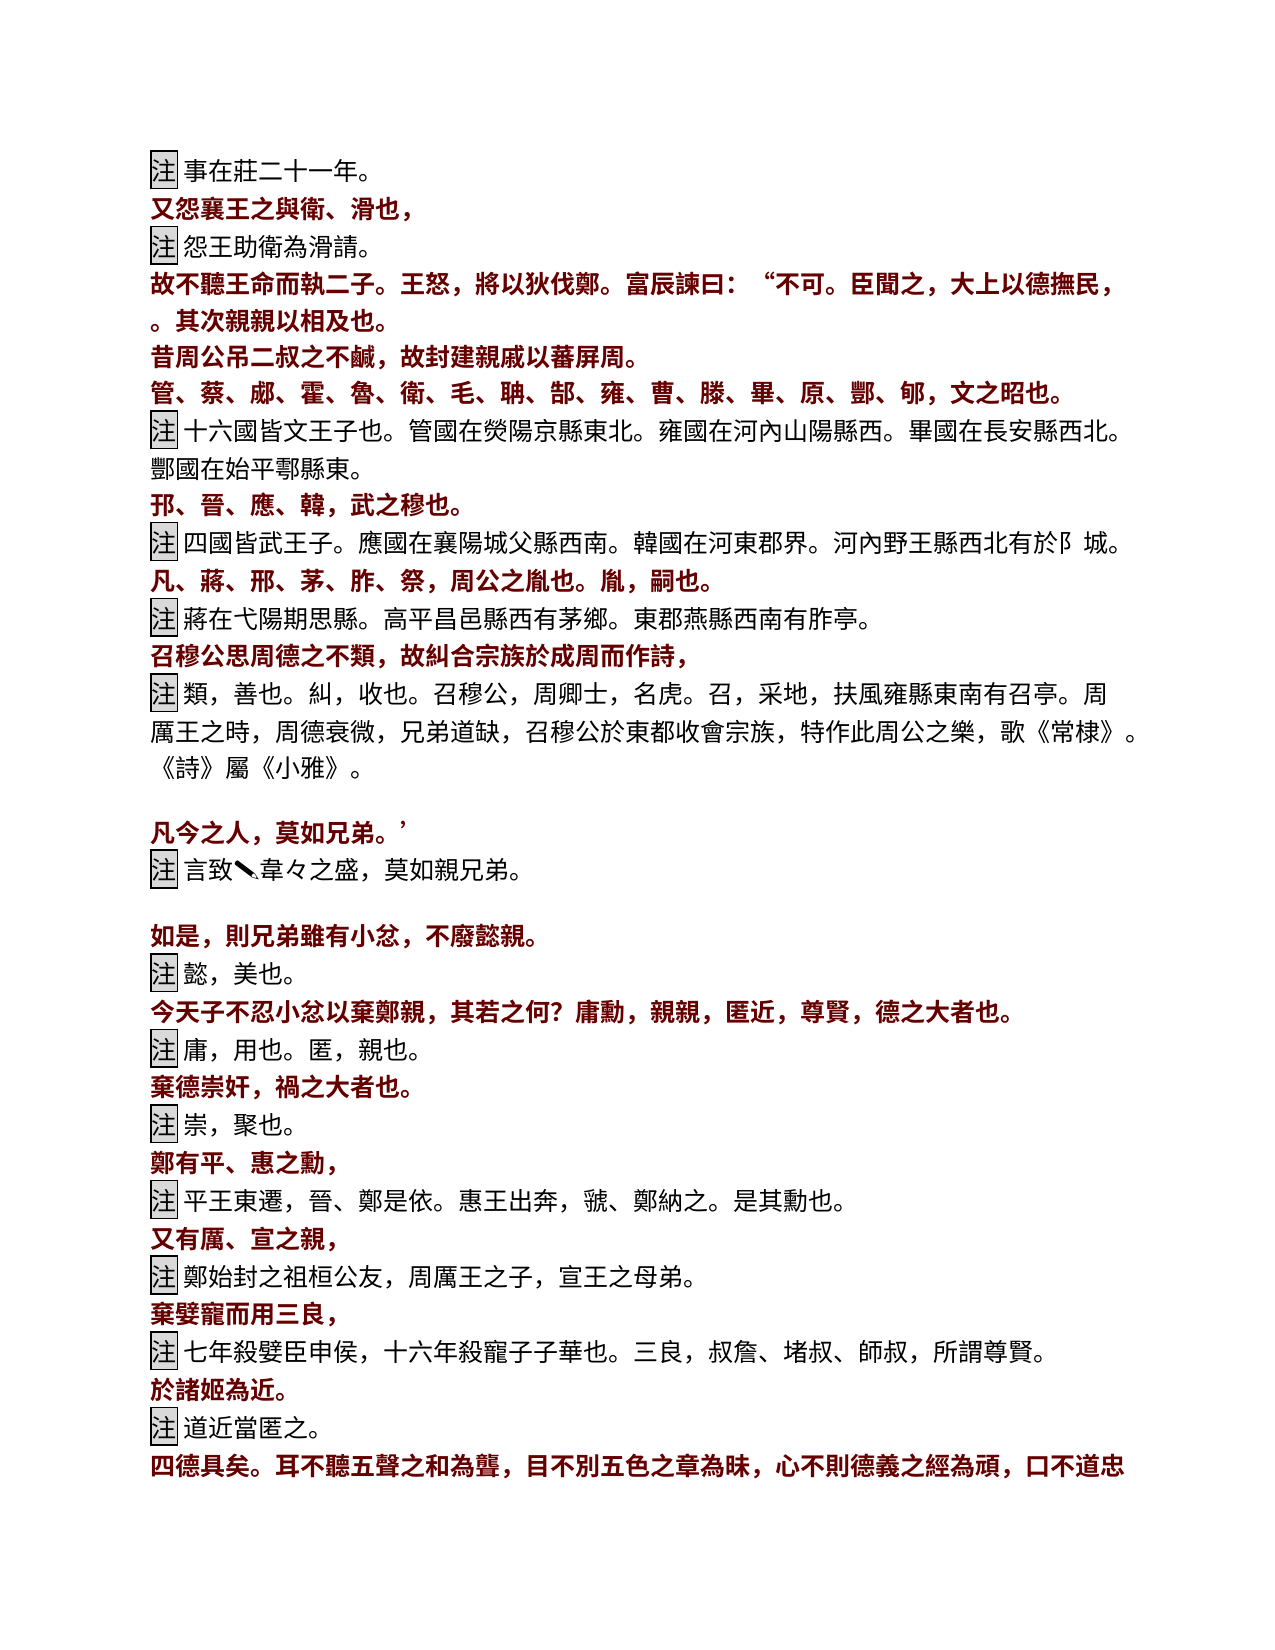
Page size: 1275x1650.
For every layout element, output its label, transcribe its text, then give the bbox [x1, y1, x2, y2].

text 管、蔡、郕、霍、魯、衛、毛、聃、郜、雍、曹、滕、畢、原、酆、郇，文之昭也。 [150, 374, 1125, 410]
text 凡今之人，莫如兄弟。’ [150, 813, 1125, 849]
text 如是，則兄弟雖有小忿，不廢懿親。 [150, 917, 1125, 953]
text 注 道近當匿之。 [178, 1407, 1125, 1446]
text 注 十六國皆文王子也。管國在熒陽京縣東北。雍國在河內山陽縣西。畢國在長安縣西北。酆國在始平鄠縣東。 [150, 410, 1125, 486]
text 於諸姬為近。 [150, 1370, 1125, 1407]
text 注 言致韋々之盛，莫如親兄弟。 [178, 849, 1125, 889]
text 棄嬖寵而用三良， [150, 1295, 1125, 1331]
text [150, 1446, 1125, 1482]
text 注 庸，用也。匿，親也。 [178, 1028, 1125, 1068]
text 注 事在莊二十一年。 [178, 150, 1125, 189]
text 注 四國皆武王子。應國在襄陽城父縣西南。韓國在河東郡界。河內野王縣西北有於阝城。 [178, 522, 1125, 561]
text 凡、蔣、邢、茅、胙、祭，周公之胤也。胤，嗣也。 [150, 561, 1125, 597]
text 注 崇，聚也。 [178, 1104, 1125, 1143]
text 棄德崇奸，禍之大者也。 [150, 1068, 1125, 1104]
text 昔周公吊二叔之不鹹，故封建親戚以蕃屏周。 [150, 337, 1125, 374]
text 注 蔣在弋陽期思縣。高平昌邑縣西有茅鄉。東郡燕縣西南有胙亭。 [178, 597, 1125, 637]
text 。其次親親以相及也。 [150, 301, 1125, 337]
text 又有厲、宣之親， [150, 1219, 1125, 1255]
text 鄭有平、惠之勳， [150, 1143, 1125, 1180]
text 召穆公思周德之不類，故糾合宗族於成周而作詩， [150, 637, 1125, 673]
text 注 七年殺嬖臣申侯，十六年殺寵子子華也。三良，叔詹、堵叔、師叔，所謂尊賢。 [178, 1331, 1125, 1370]
text 注 平王東遷，晉、鄭是依。惠王出奔，虢、鄭納之。是其勳也。 [178, 1180, 1125, 1219]
text 注 類，善也。糾，收也。召穆公，周卿士，名虎。召，采地，扶風雍縣東南有召亭。周厲王之時，周德衰微，兄弟道缺，召穆公於東都收會宗族，特作此周公之樂，歌《常棣》。《詩》屬《小雅》。 [150, 673, 1125, 785]
text 又怨襄王之與衛、滑也， [150, 189, 1125, 226]
text 今天子不忍小忿以棄鄭親，其若之何？庸勳，親親，匿近，尊賢，德之大者也。 [150, 992, 1125, 1028]
text 故不聽王命而執二子。王怒，將以狄伐鄭。富辰諫曰：“不可。臣聞之，大上以德撫民， [150, 265, 1125, 301]
text 邘、晉、應、韓，武之穆也。 [150, 486, 1125, 522]
text 注 鄭始封之祖桓公友，周厲王之子，宣王之母弟。 [178, 1255, 1125, 1295]
text 注 懿，美也。 [178, 953, 1125, 992]
text 注 怨王助衛為滑請。 [178, 226, 1125, 265]
